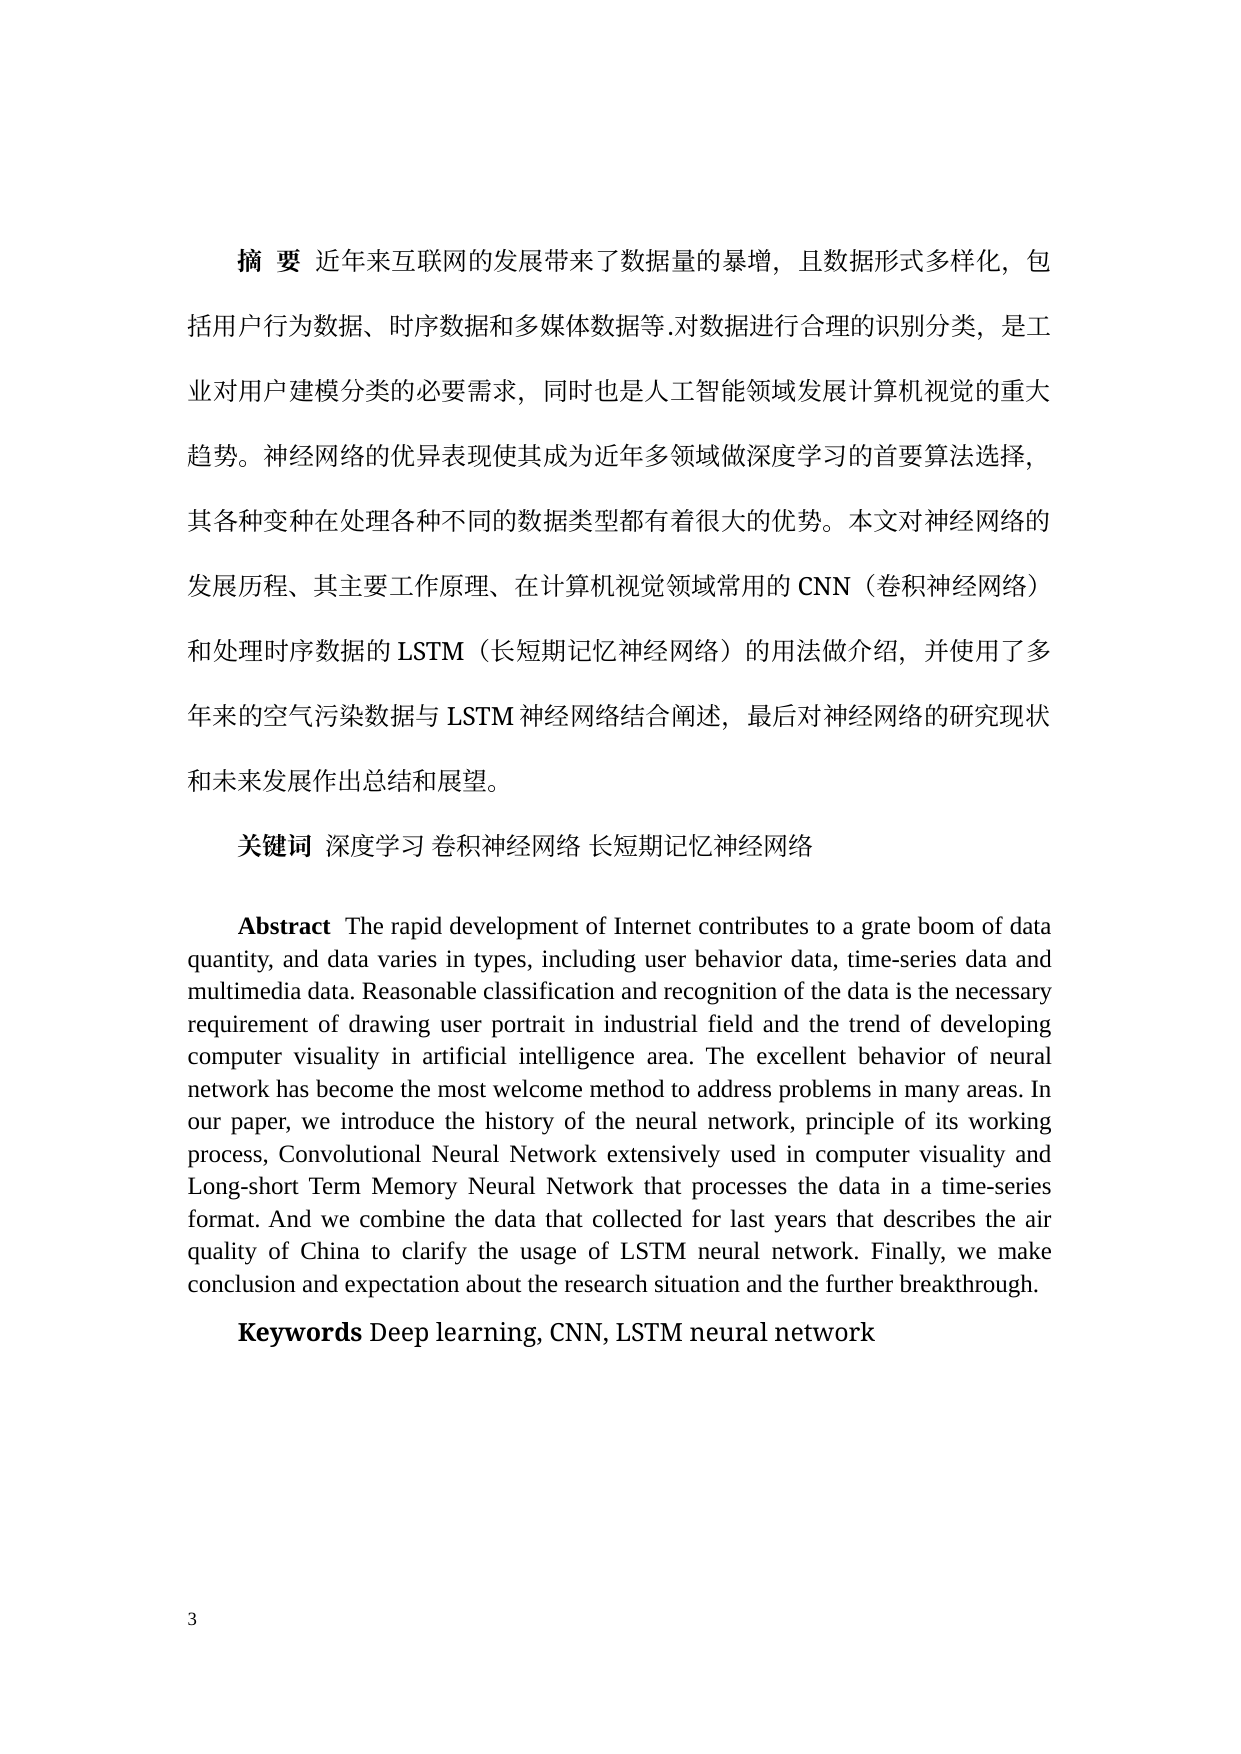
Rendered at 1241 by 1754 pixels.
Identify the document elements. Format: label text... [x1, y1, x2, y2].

text 关键词 深度学习 卷积神经网络 长短期记忆神经网络 [187, 812, 1053, 877]
text 摘 要 近年来互联网的发展带来了数据量的暴增，且数据形式多样化，包括用户行为数据、时序数据和多媒体数据等.对数据进行合理的识别分类，是工业对用户建模分类的必要需求，同时也是人工智能领域发展计算机视觉的重大趋势。神经网络的优异表现使其成为近年多领域做深度学习的首要算法选择，其各种变种在处理各种不同的数据类型都有着很大的优势。本文对神经网络的发展历程、其主要工作原理、在计算机视觉领域常用的CNN（卷积神经网络）和处理时序数据的LSTM（长短期记忆神经网络）的用法做介绍，并使用了多年来的空气污染数据与LSTM神经网络结合阐述，最后对神经网络的研究现状和未来发展作出总结和展望。 [187, 227, 1053, 812]
text Abstract The rapid development of Internet contributes to a grate boom of data quantity, and data varies in types, including user behavior data, time-series data and multimedia data. Reasonable classification and recognition of the data is the necessary requirement of drawing user portrait in industrial field and the trend of developing computer visuality in artificial intelligence area. The excellent behavior of neural network has become the most welcome method to address problems in many areas. In our paper, we introduce the history of the neural network, principle of its working process, Convolutional Neural Network extensively used in computer visuality and Long-short Term Memory Neural Network that processes the data in a time-series format. And we combine the data that collected for last years that describes the air quality of China to clarify the usage of LSTM neural network. Finally, we make conclusion and expectation about the research situation and the further breakthrough. [187, 909, 1053, 1299]
text Keywords Deep learning, CNN, LSTM neural network [187, 1299, 1053, 1364]
